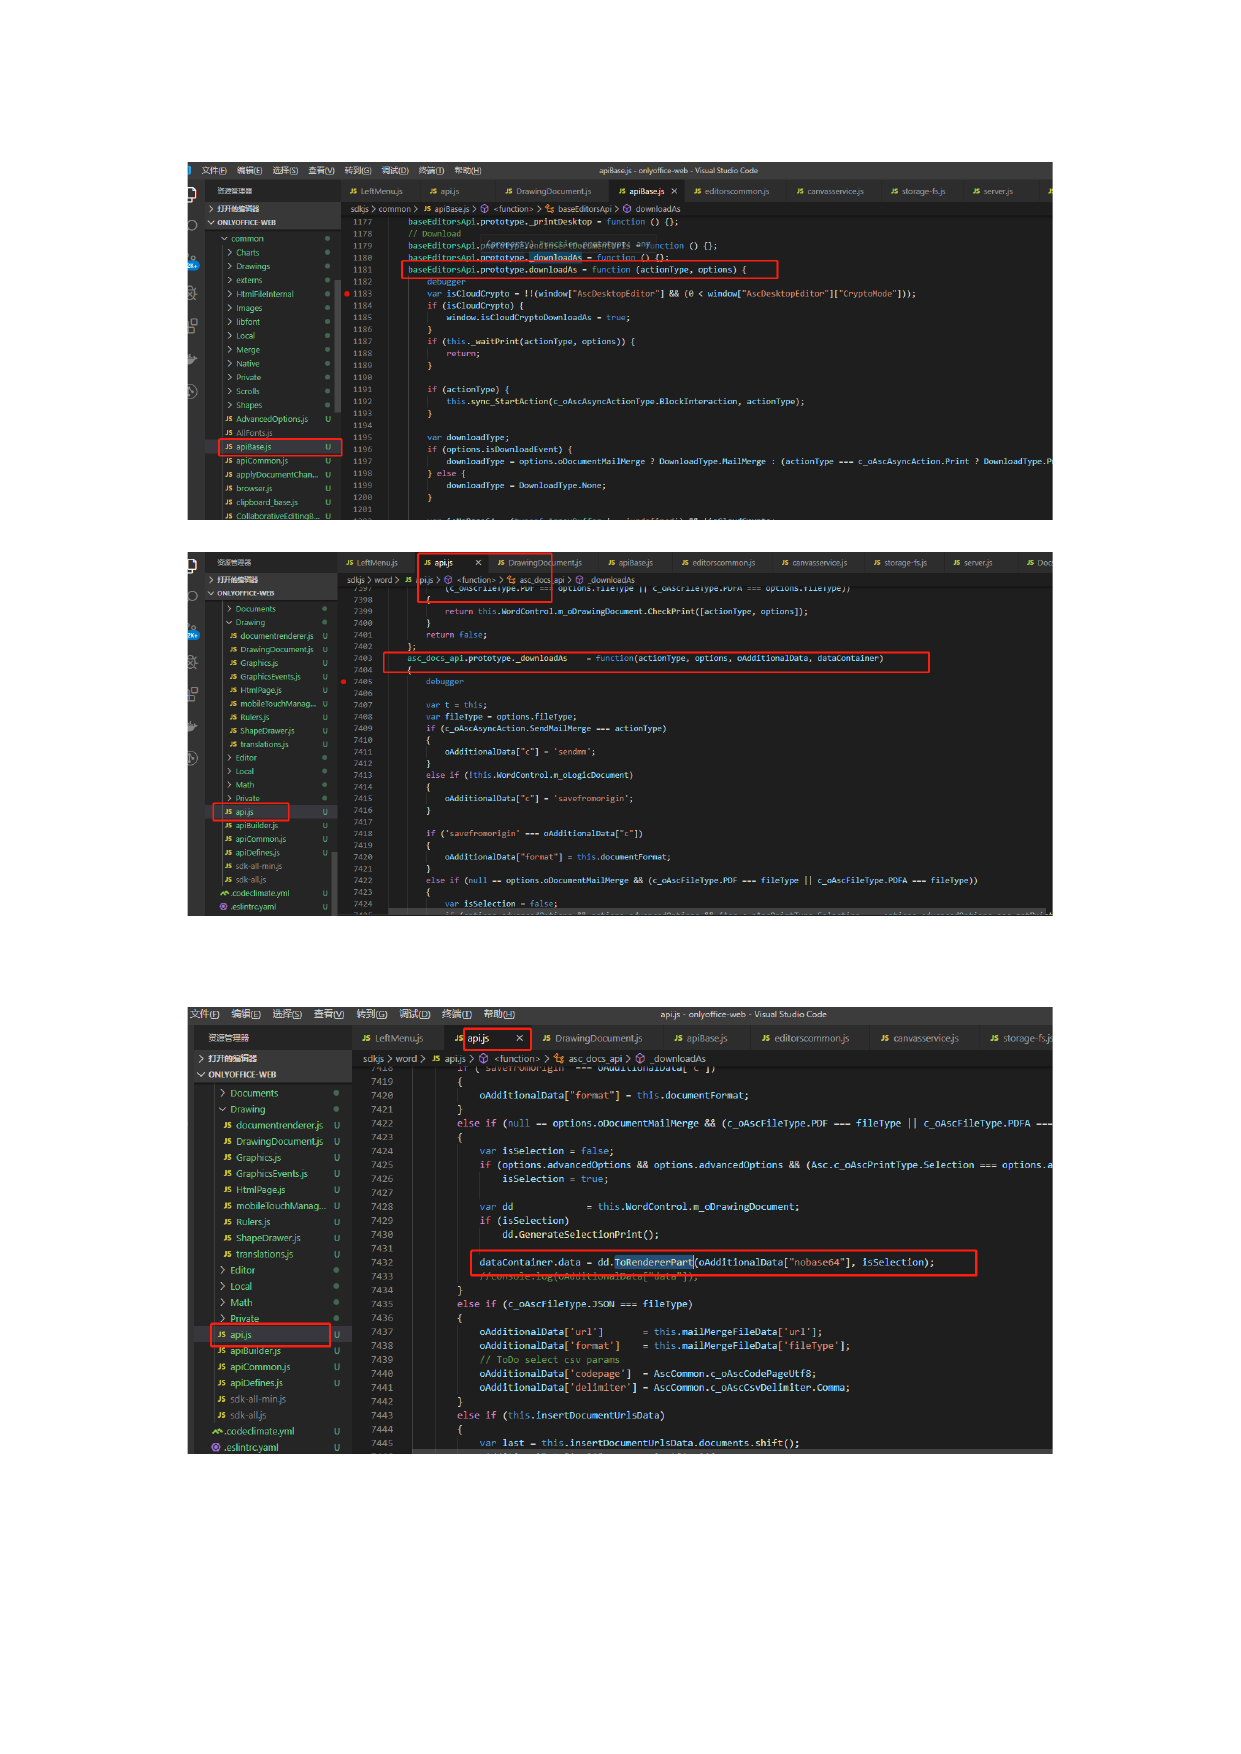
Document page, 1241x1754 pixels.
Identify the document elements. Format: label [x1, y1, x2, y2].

picture [187, 162, 1053, 520]
picture [187, 552, 1053, 916]
picture [187, 1007, 1053, 1454]
